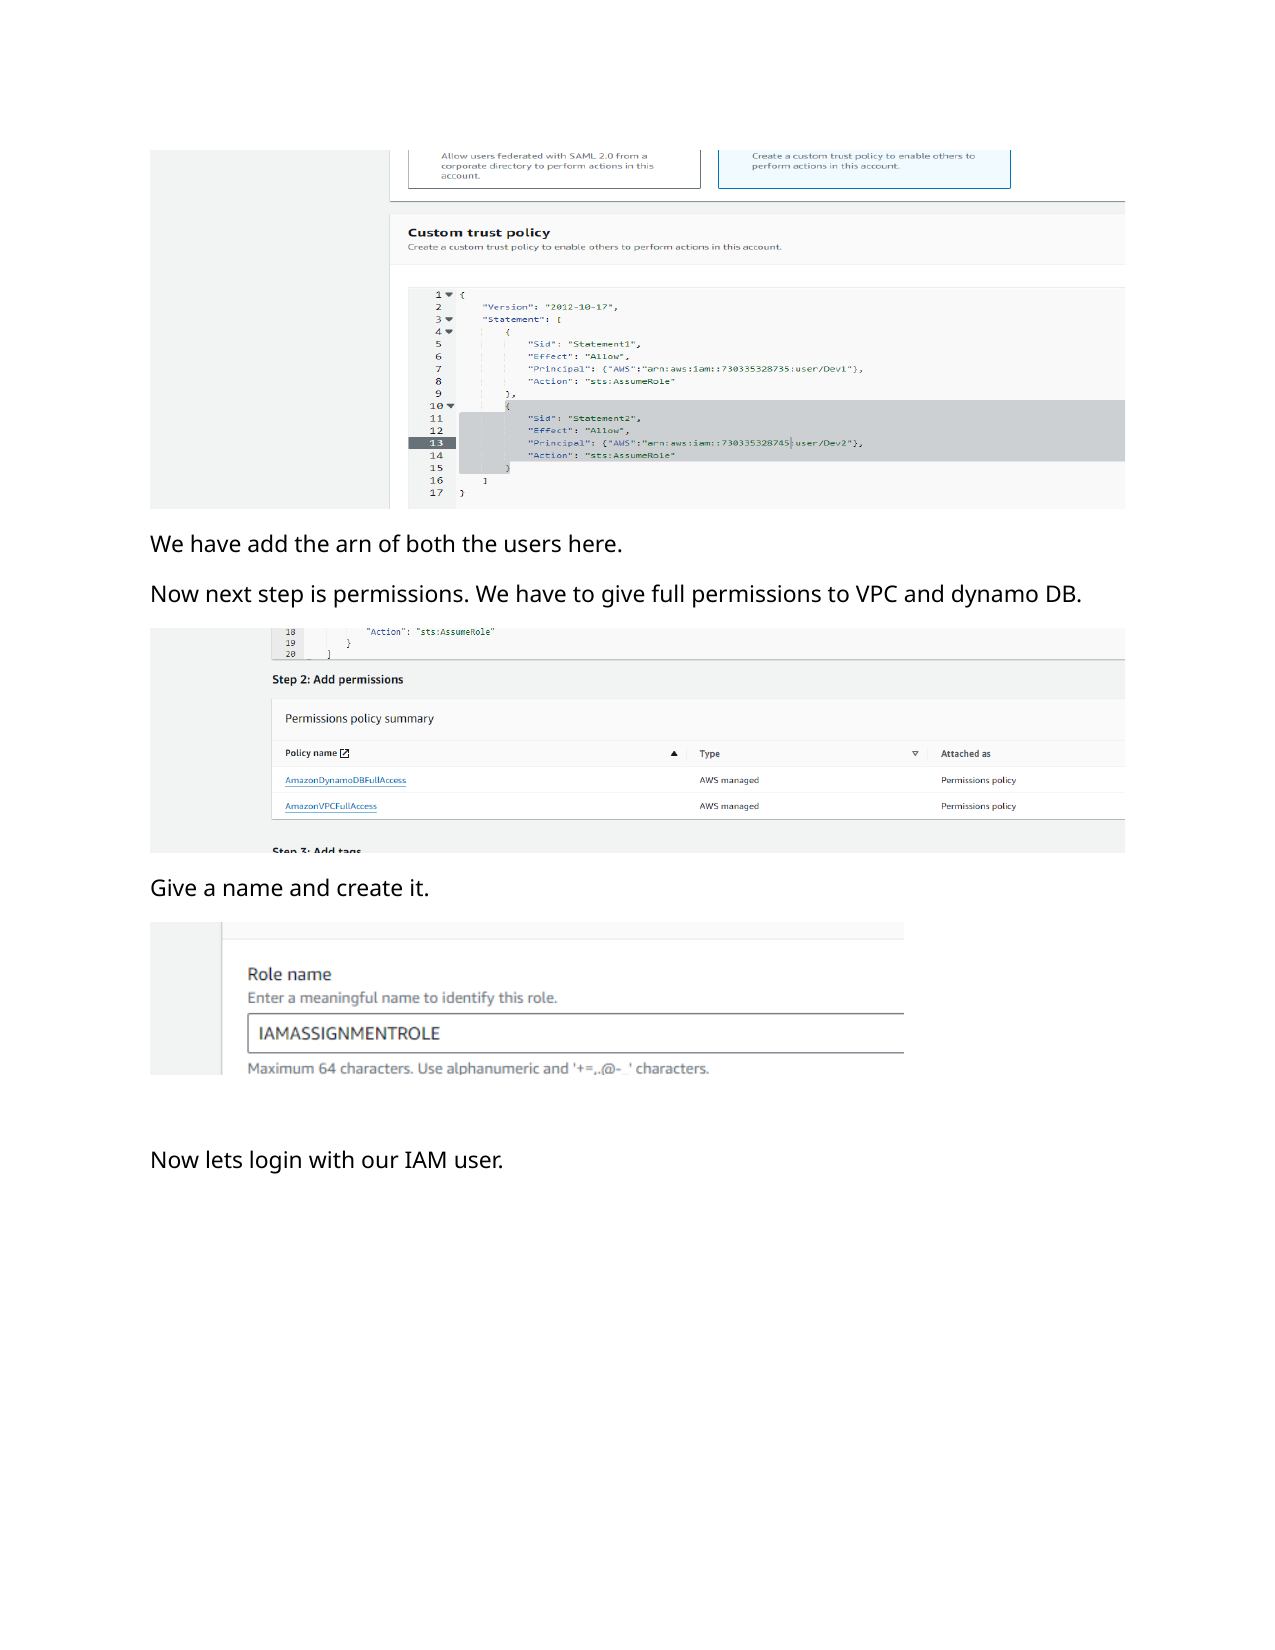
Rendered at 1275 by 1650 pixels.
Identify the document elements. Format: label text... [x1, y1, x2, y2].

picture [150, 922, 904, 1075]
text Now lets login with our IAM user. [150, 1144, 1125, 1175]
text We have add the arn of both the users here. [150, 528, 1125, 559]
picture [150, 628, 1125, 853]
picture [150, 150, 1125, 509]
text Give a name and create it. [150, 872, 1125, 903]
text Now next step is permissions. We have to give full permissions to VPC and dynamo DB. [150, 578, 1125, 609]
